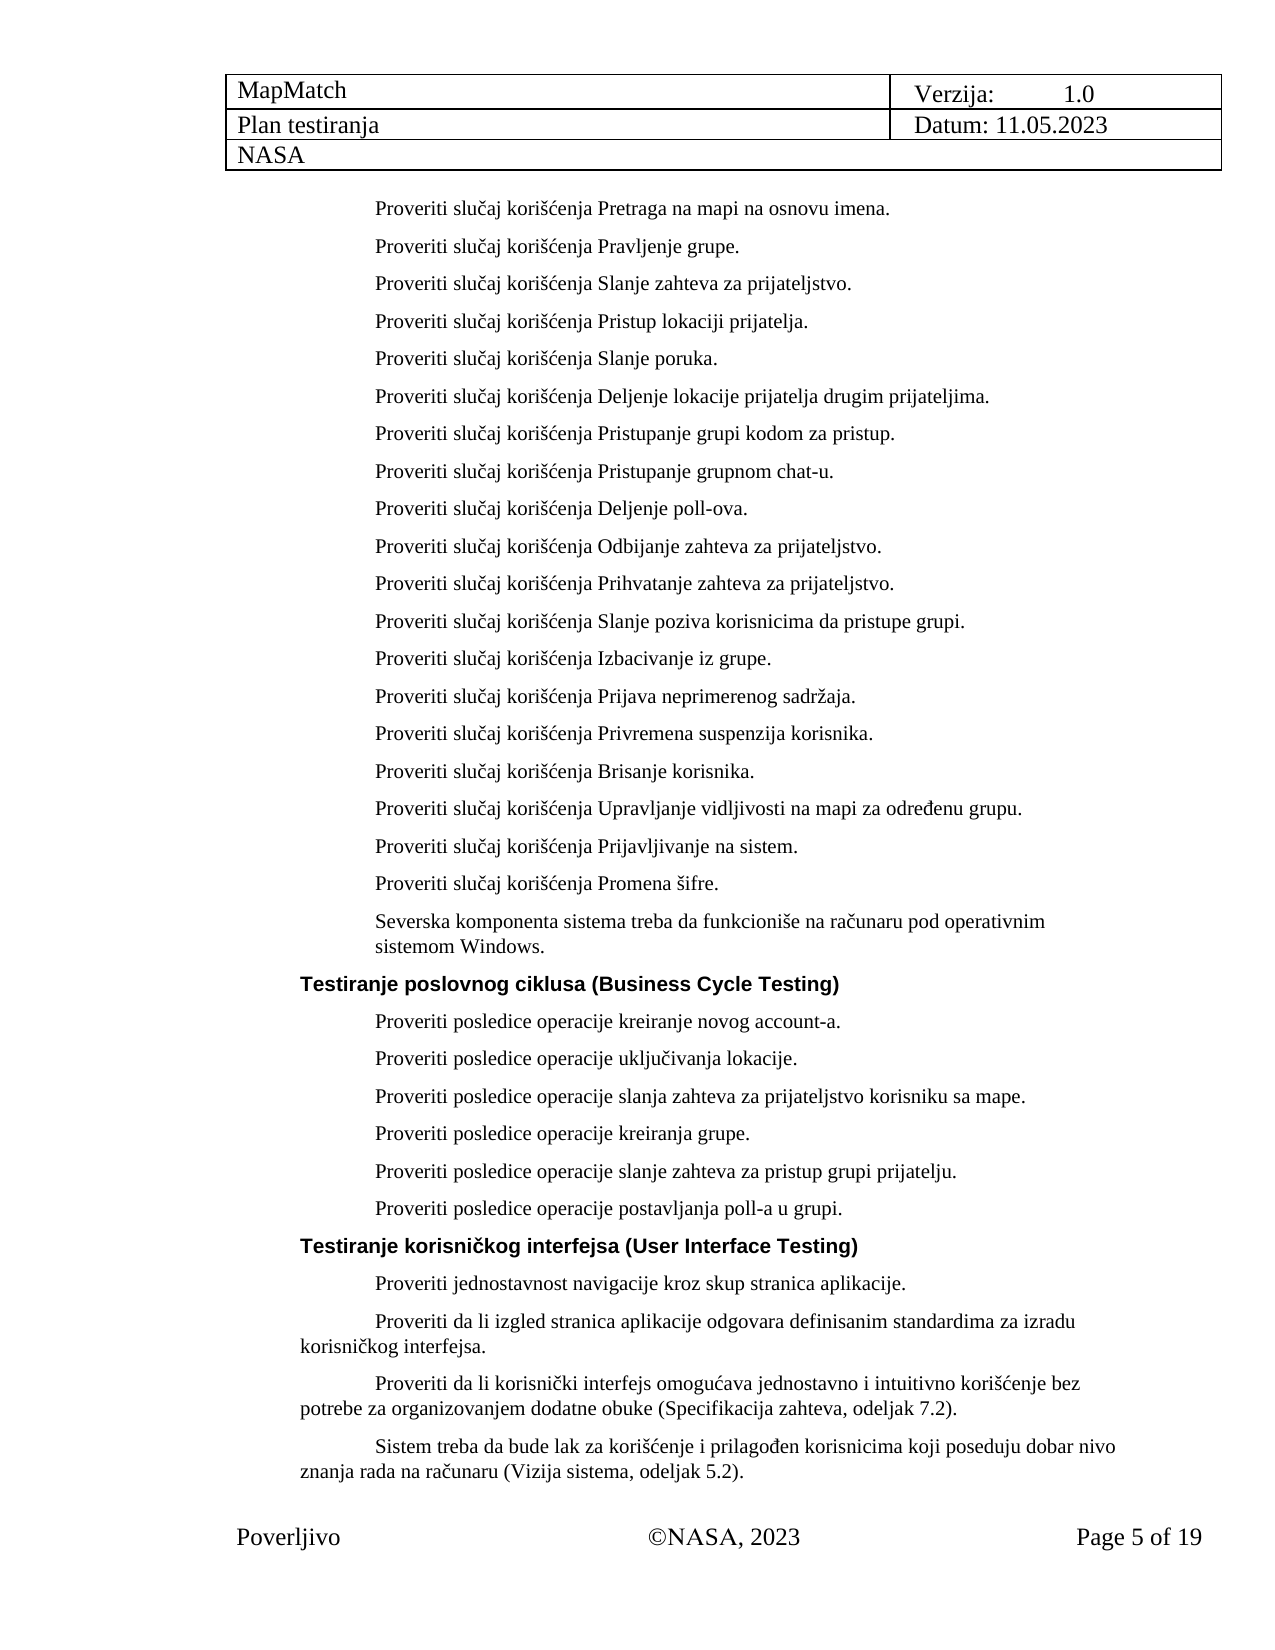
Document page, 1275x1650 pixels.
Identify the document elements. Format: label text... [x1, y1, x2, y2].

text Proveriti posledice operacije uključivanja lokacije. [375, 1045, 1125, 1070]
text Proveriti posledice operacije kreiranja grupe. [375, 1120, 1125, 1145]
text Testiranje poslovnog ciklusa (Business Cycle Testing) [300, 970, 1125, 995]
text Proveriti slučaj korišćenja Slanje zahteva za prijateljstvo. [375, 270, 1125, 295]
text Proveriti slučaj korišćenja Slanje poruka. [375, 345, 1125, 370]
text Proveriti slučaj korišćenja Deljenje lokacije prijatelja drugim prijateljima. [375, 383, 1125, 408]
text Proveriti slučaj korišćenja Brisanje korisnika. [375, 758, 1125, 783]
text Proveriti da li izgled stranica aplikacije odgovara definisanim standardima za izradu korisničkog interfejsa. [300, 1308, 1125, 1358]
text Proveriti posledice operacije slanje zahteva za pristup grupi prijatelju. [375, 1158, 1125, 1183]
text Testiranje korisničkog interfejsa (User Interface Testing) [300, 1233, 1125, 1258]
text Proveriti posledice operacije slanja zahteva za prijateljstvo korisniku sa mape. [375, 1083, 1125, 1108]
text Proveriti slučaj korišćenja Pravljenje grupe. [375, 233, 1125, 258]
text Proveriti slučaj korišćenja Prihvatanje zahteva za prijateljstvo. [375, 570, 1125, 595]
text Proveriti slučaj korišćenja Prijavljivanje na sistem. [375, 833, 1125, 858]
text Proveriti slučaj korišćenja Upravljanje vidljivosti na mapi za određenu grupu. [375, 795, 1125, 820]
text Proveriti posledice operacije postavljanja poll-a u grupi. [375, 1195, 1125, 1220]
text Proveriti jednostavnost navigacije kroz skup stranica aplikacije. [300, 1270, 1125, 1295]
text Proveriti slučaj korišćenja Pretraga na mapi na osnovu imena. [375, 195, 1125, 220]
text Proveriti slučaj korišćenja Pristupanje grupnom chat-u. [375, 458, 1125, 483]
text Proveriti posledice operacije kreiranje novog account-a. [375, 1008, 1125, 1033]
text Severska komponenta sistema treba da funkcioniše na računaru pod operativnim sistemom Windows. [375, 908, 1125, 958]
text Proveriti slučaj korišćenja Deljenje poll-ova. [375, 495, 1125, 520]
text Proveriti slučaj korišćenja Promena šifre. [375, 870, 1125, 895]
text Proveriti da li korisnički interfejs omogućava jednostavno i intuitivno korišćenje bez potrebe za organizovanjem dodatne obuke (Specifikacija zahteva, odeljak 7.2). [300, 1370, 1125, 1420]
text Proveriti slučaj korišćenja Izbacivanje iz grupe. [375, 645, 1125, 670]
text Proveriti slučaj korišćenja Odbijanje zahteva za prijateljstvo. [375, 533, 1125, 558]
text Proveriti slučaj korišćenja Pristup lokaciji prijatelja. [375, 308, 1125, 333]
text Proveriti slučaj korišćenja Privremena suspenzija korisnika. [375, 720, 1125, 745]
text Proveriti slučaj korišćenja Slanje poziva korisnicima da pristupe grupi. [375, 608, 1125, 633]
text Proveriti slučaj korišćenja Pristupanje grupi kodom za pristup. [375, 420, 1125, 445]
text Proveriti slučaj korišćenja Prijava neprimerenog sadržaja. [375, 683, 1125, 708]
text Sistem treba da bude lak za korišćenje i prilagođen korisnicima koji poseduju dobar nivo znanja rada na računaru (Vizija sistema, odeljak 5.2). [300, 1433, 1125, 1483]
